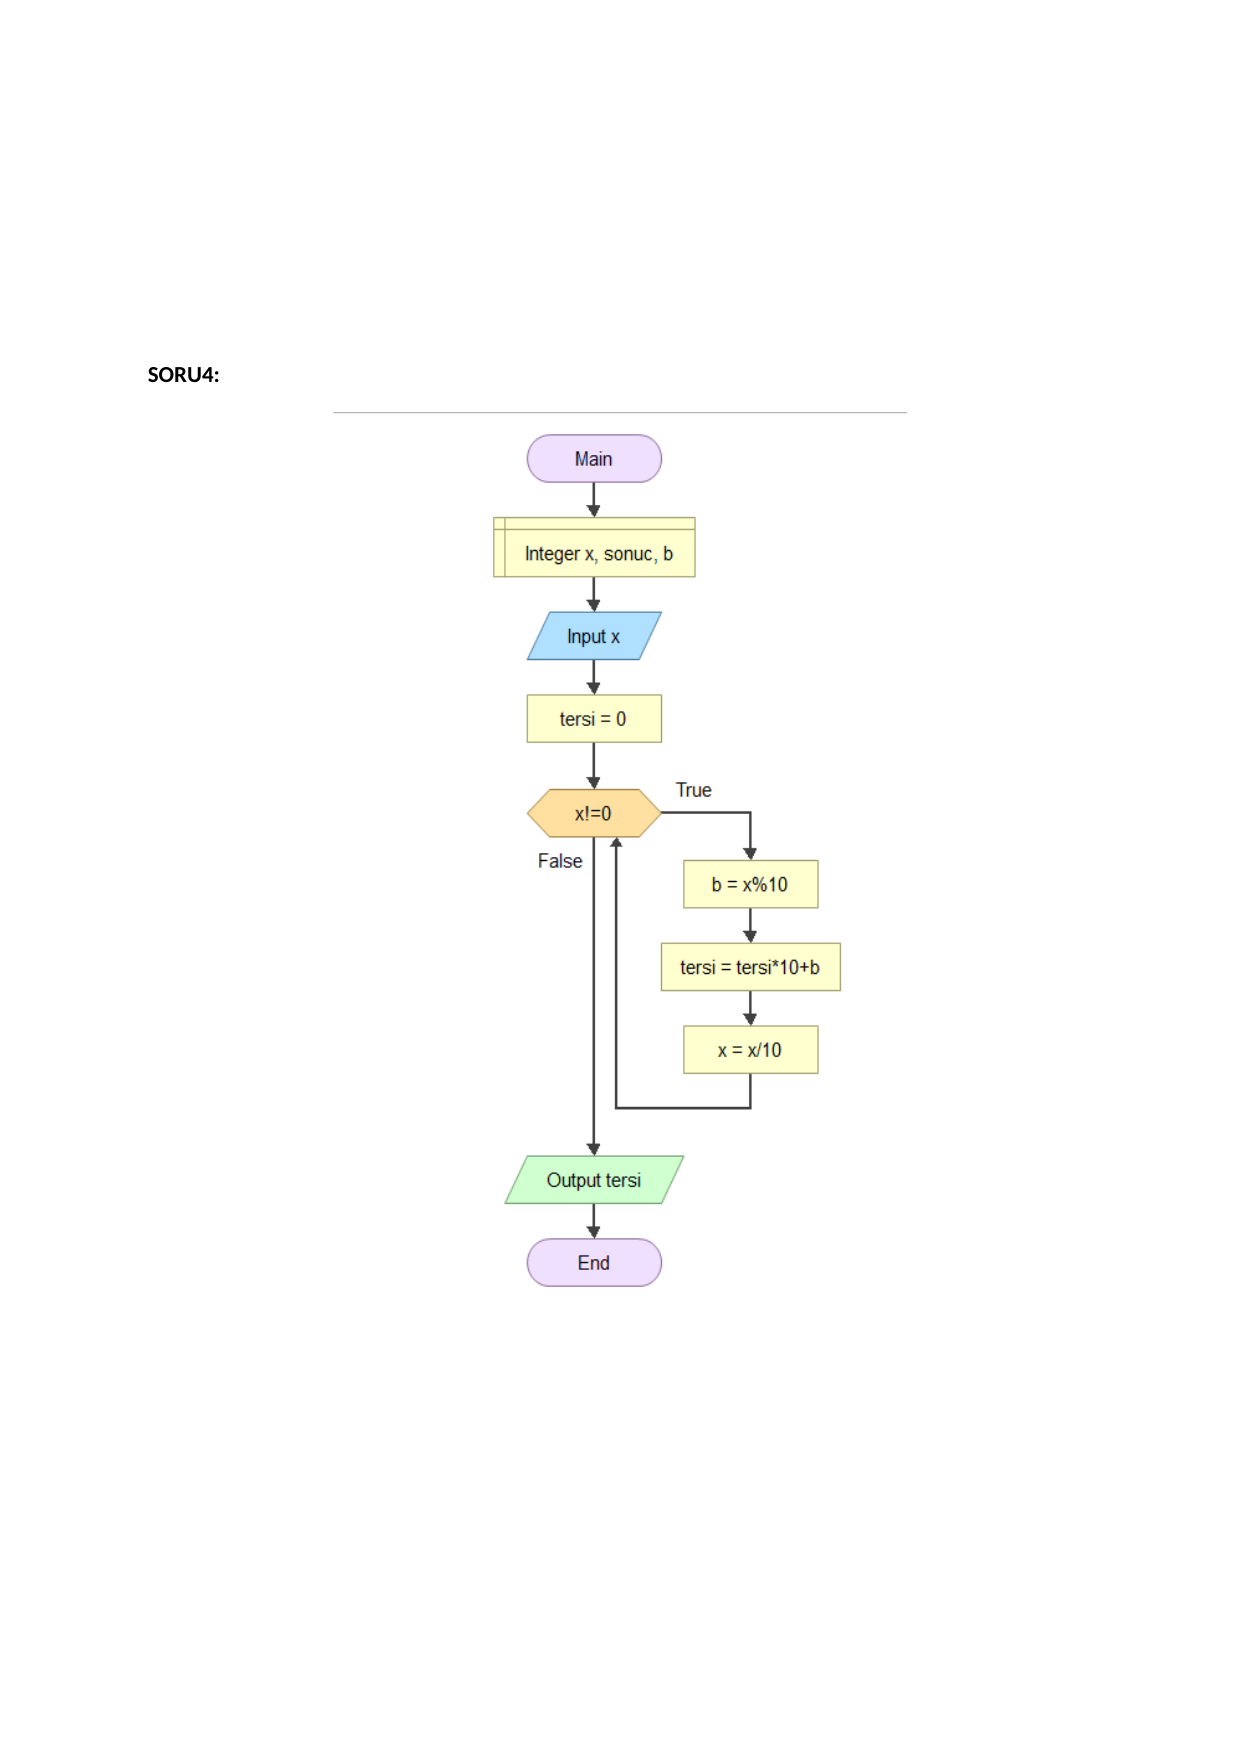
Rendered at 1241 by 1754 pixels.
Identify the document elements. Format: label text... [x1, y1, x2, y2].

picture [333, 412, 907, 1442]
text SORU4: [148, 360, 1093, 388]
